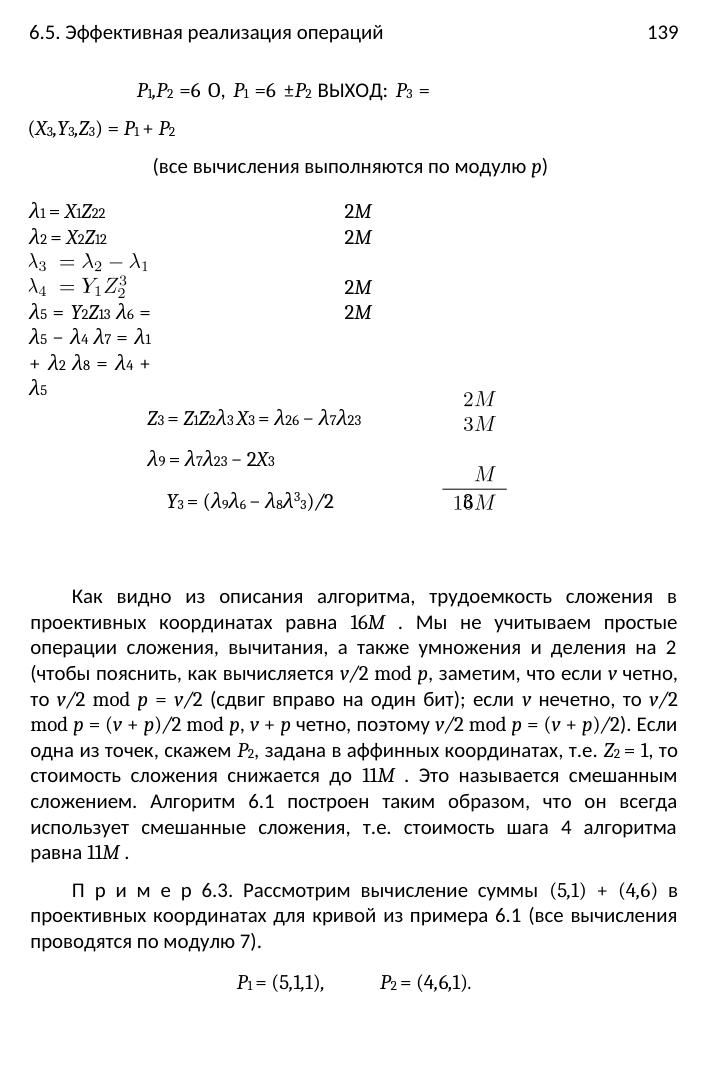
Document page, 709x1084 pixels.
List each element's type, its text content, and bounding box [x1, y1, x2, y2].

text Y3 = (λ9λ6 − λ8λ33)/2 3 [29, 489, 678, 513]
text Z3 = Z1Z2λ3 X3 = λ26 − λ7λ23 [147, 407, 441, 431]
text (все вычисления выполняются по модулю p) [44, 154, 656, 179]
text P1 = (5,1,1), P2 = (4,6,1). [29, 971, 678, 994]
text Как видно из описания алгоритма, трудоемкость сложения в проективных координатах равна 16M . Мы не учитываем простые операции сложения, вычитания, а также умножения и деления на 2 (чтобы пояснить, как вычисляется v/2 mod p, заметим, что если v четно, то v/2 mod p = v/2 (сдвиг вправо на один бит); если v нечетно, то v/2 mod p = (v + p)/2 mod p, v + p четно, поэтому v/2 mod p = (v + p)/2). Если одна из точек, скажем P2, задана в аффинных координатах, т.е. Z2 = 1, то стоимость сложения снижается до 11M . Это называется смешанным сложением. Алгоритм 6.1 построен таким образом, что он всегда использует смешанные сложения, т.е. стоимость шага 4 алгоритма равна 11M . [30, 583, 678, 865]
text P1,P2 =6 O, P1 =6 ±P2 ВЫХОД: P3 = (X3,Y3,Z3) = P1 + P2 [27, 77, 430, 140]
text λ9 = λ7λ23 − 2X3 [147, 448, 441, 472]
text П р и м е р 6.3. Рассмотрим вычисление суммы (5,1) + (4,6) в проективных координатах для кривой из примера 6.1 (все вычисления проводятся по модулю 7). [30, 877, 678, 954]
picture [28, 252, 148, 298]
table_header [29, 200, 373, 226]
picture [441, 391, 507, 510]
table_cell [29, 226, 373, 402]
